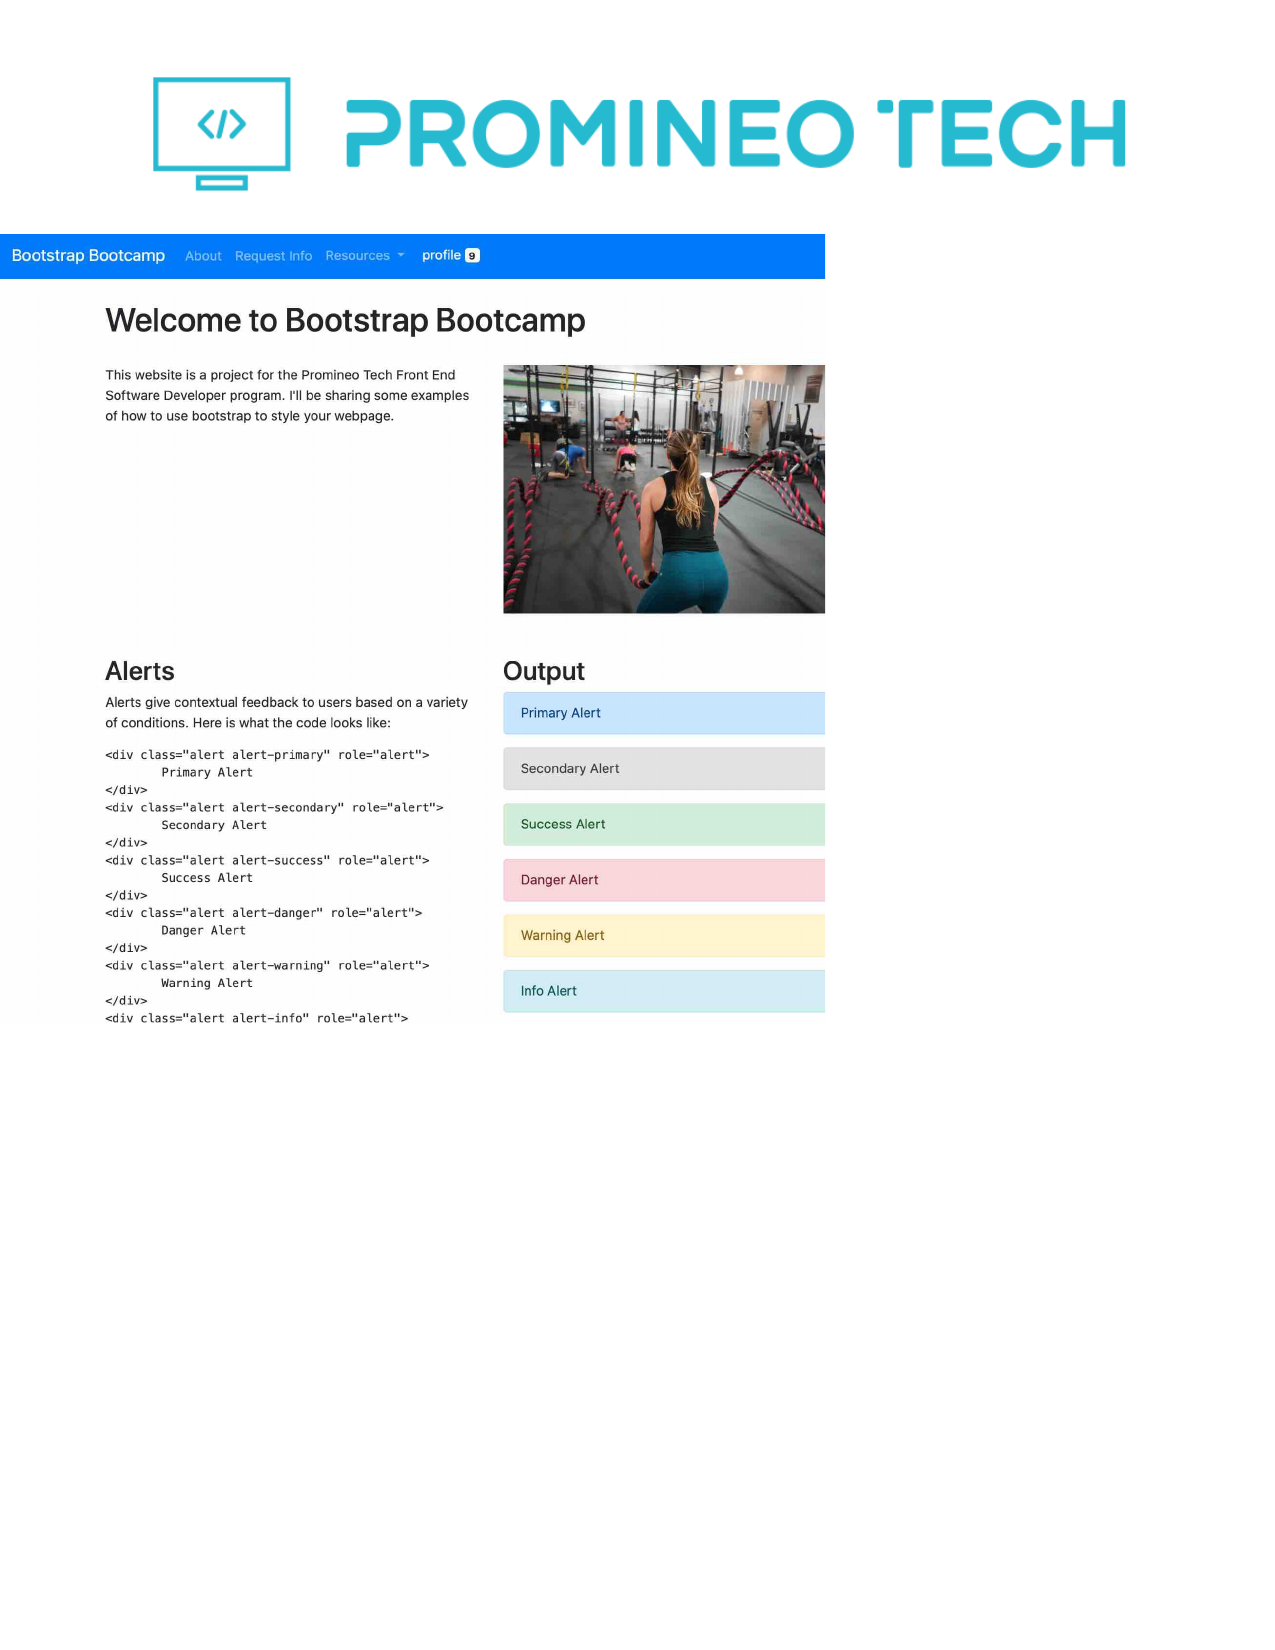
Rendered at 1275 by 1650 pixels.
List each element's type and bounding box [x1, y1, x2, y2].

picture [150, 75, 1125, 194]
picture [0, 234, 826, 1023]
